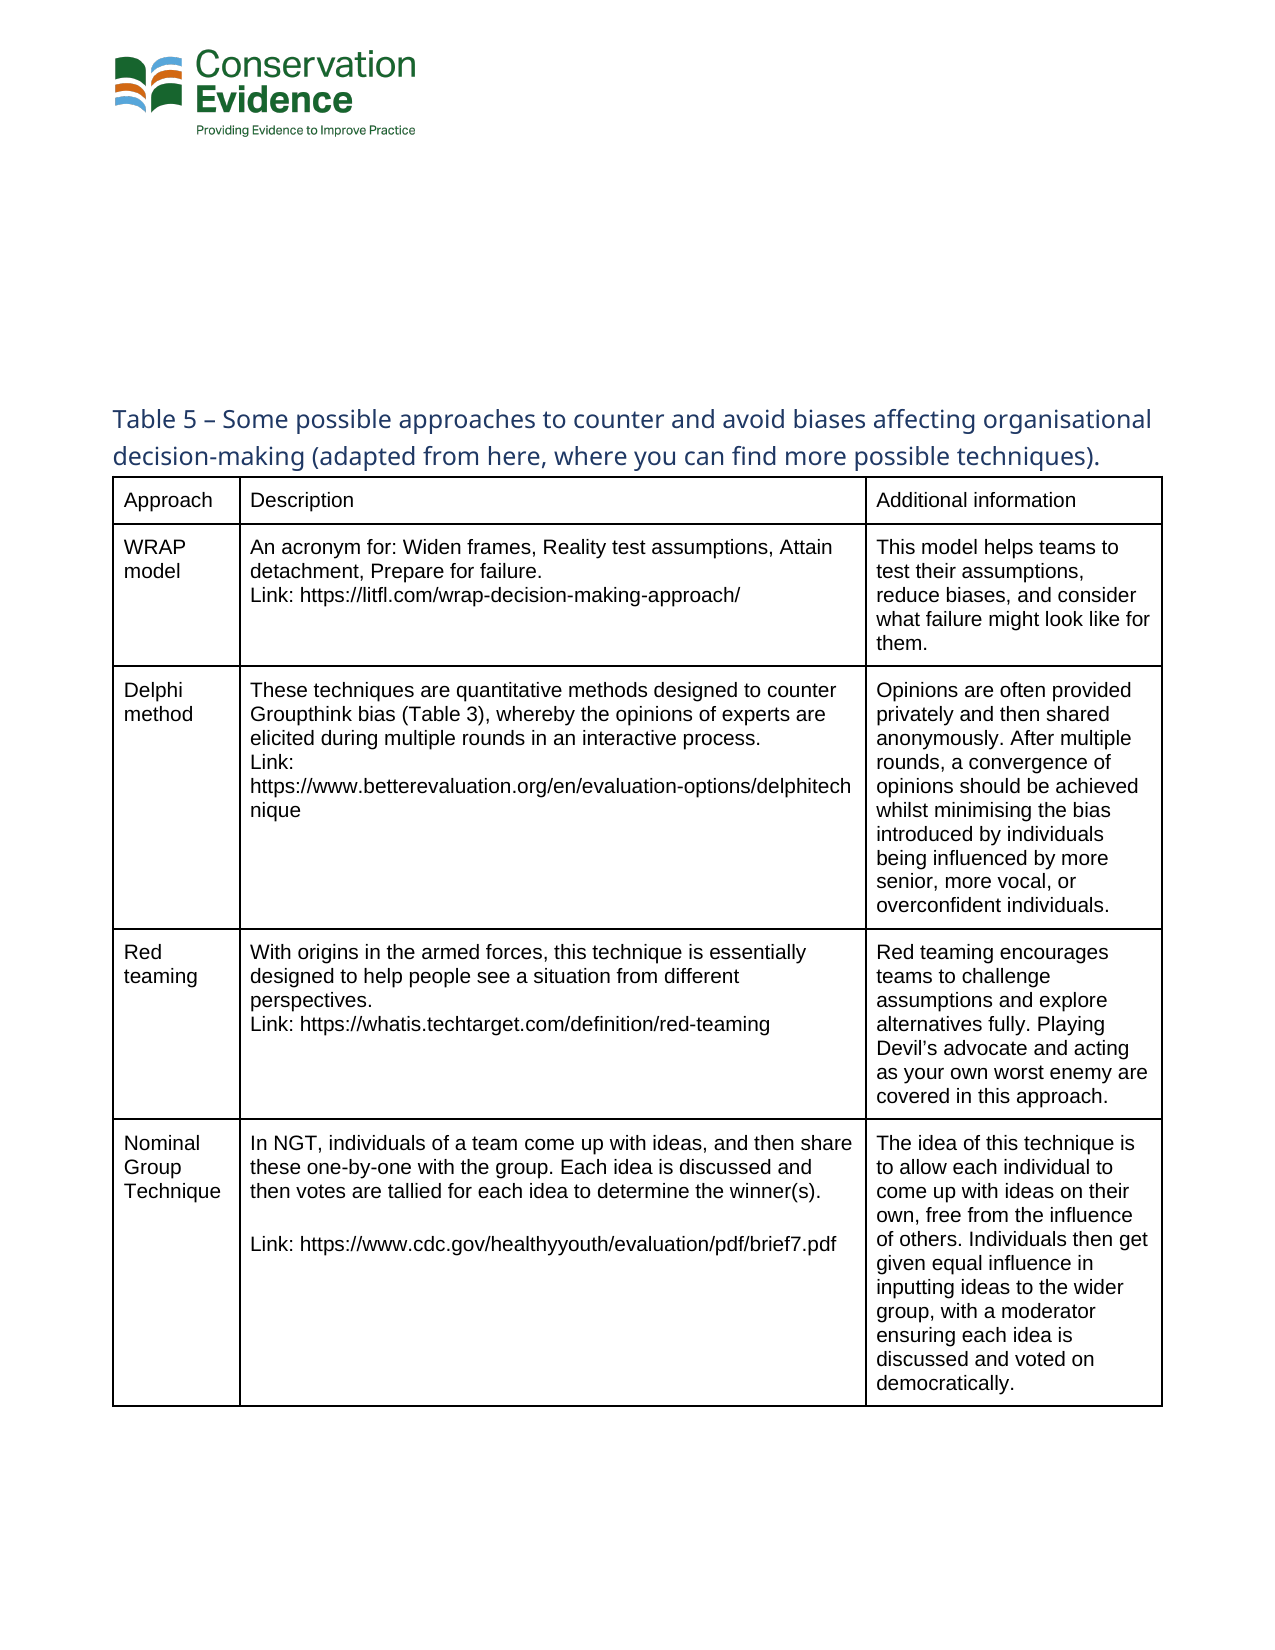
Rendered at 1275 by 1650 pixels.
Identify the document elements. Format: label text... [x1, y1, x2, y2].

table_cell This model helps teams to test their assumptions, reduce biases, and consider what failure might look like for them. [867, 525, 1161, 665]
subtitle Table 5 – Some possible approaches to counter and avoid biases affecting organisational decision-making (adapted from here, where you can find more possible techniques). [112, 402, 1163, 473]
table_cell Delphi method [114, 667, 239, 928]
table_cell Red teaming [114, 930, 239, 1118]
table_cell An acronym for: Widen frames, Reality test assumptions, Attain detachment, Prepare for failure. Link: https://litfl.com/wrap-decision-making-approach/ [241, 525, 865, 665]
table_cell In NGT, individuals of a team come up with ideas, and then share these one-by-one with the group. Each idea is discussed and then votes are tallied for each idea to determine the winner(s). Link: https://www.cdc.gov/healthyyouth/evaluation/pdf/brief7.pdf [241, 1120, 865, 1405]
table_cell The idea of this technique is to allow each individual to come up with ideas on their own, free from the influence of others. Individuals then get given equal influence in inputting ideas to the wider group, with a moderator ensuring each idea is discussed and voted on democratically. [867, 1120, 1161, 1405]
table_cell Opinions are often provided privately and then shared anonymously. After multiple rounds, a convergence of opinions should be achieved whilst minimising the bias introduced by individuals being influenced by more senior, more vocal, or overconfident individuals. [867, 667, 1161, 928]
table_cell Nominal Group Technique [114, 1120, 239, 1405]
table_header Description [241, 478, 865, 522]
table_header Approach [114, 478, 239, 522]
table_cell WRAP model [114, 525, 239, 665]
table_cell These techniques are quantitative methods designed to counter Groupthink bias (Table 3), whereby the opinions of experts are elicited during multiple rounds in an interactive process. Link: https://www.betterevaluation.org/en/evaluation-options/delphitechnique [241, 667, 865, 928]
table_header Additional information [867, 478, 1161, 522]
table_cell Red teaming encourages teams to challenge assumptions and explore alternatives fully. Playing Devil’s advocate and acting as your own worst enemy are covered in this approach. [867, 930, 1161, 1118]
picture [112, 46, 418, 140]
table_cell With origins in the armed forces, this technique is essentially designed to help people see a situation from different perspectives. Link: https://whatis.techtarget.com/definition/red-teaming [241, 930, 865, 1118]
